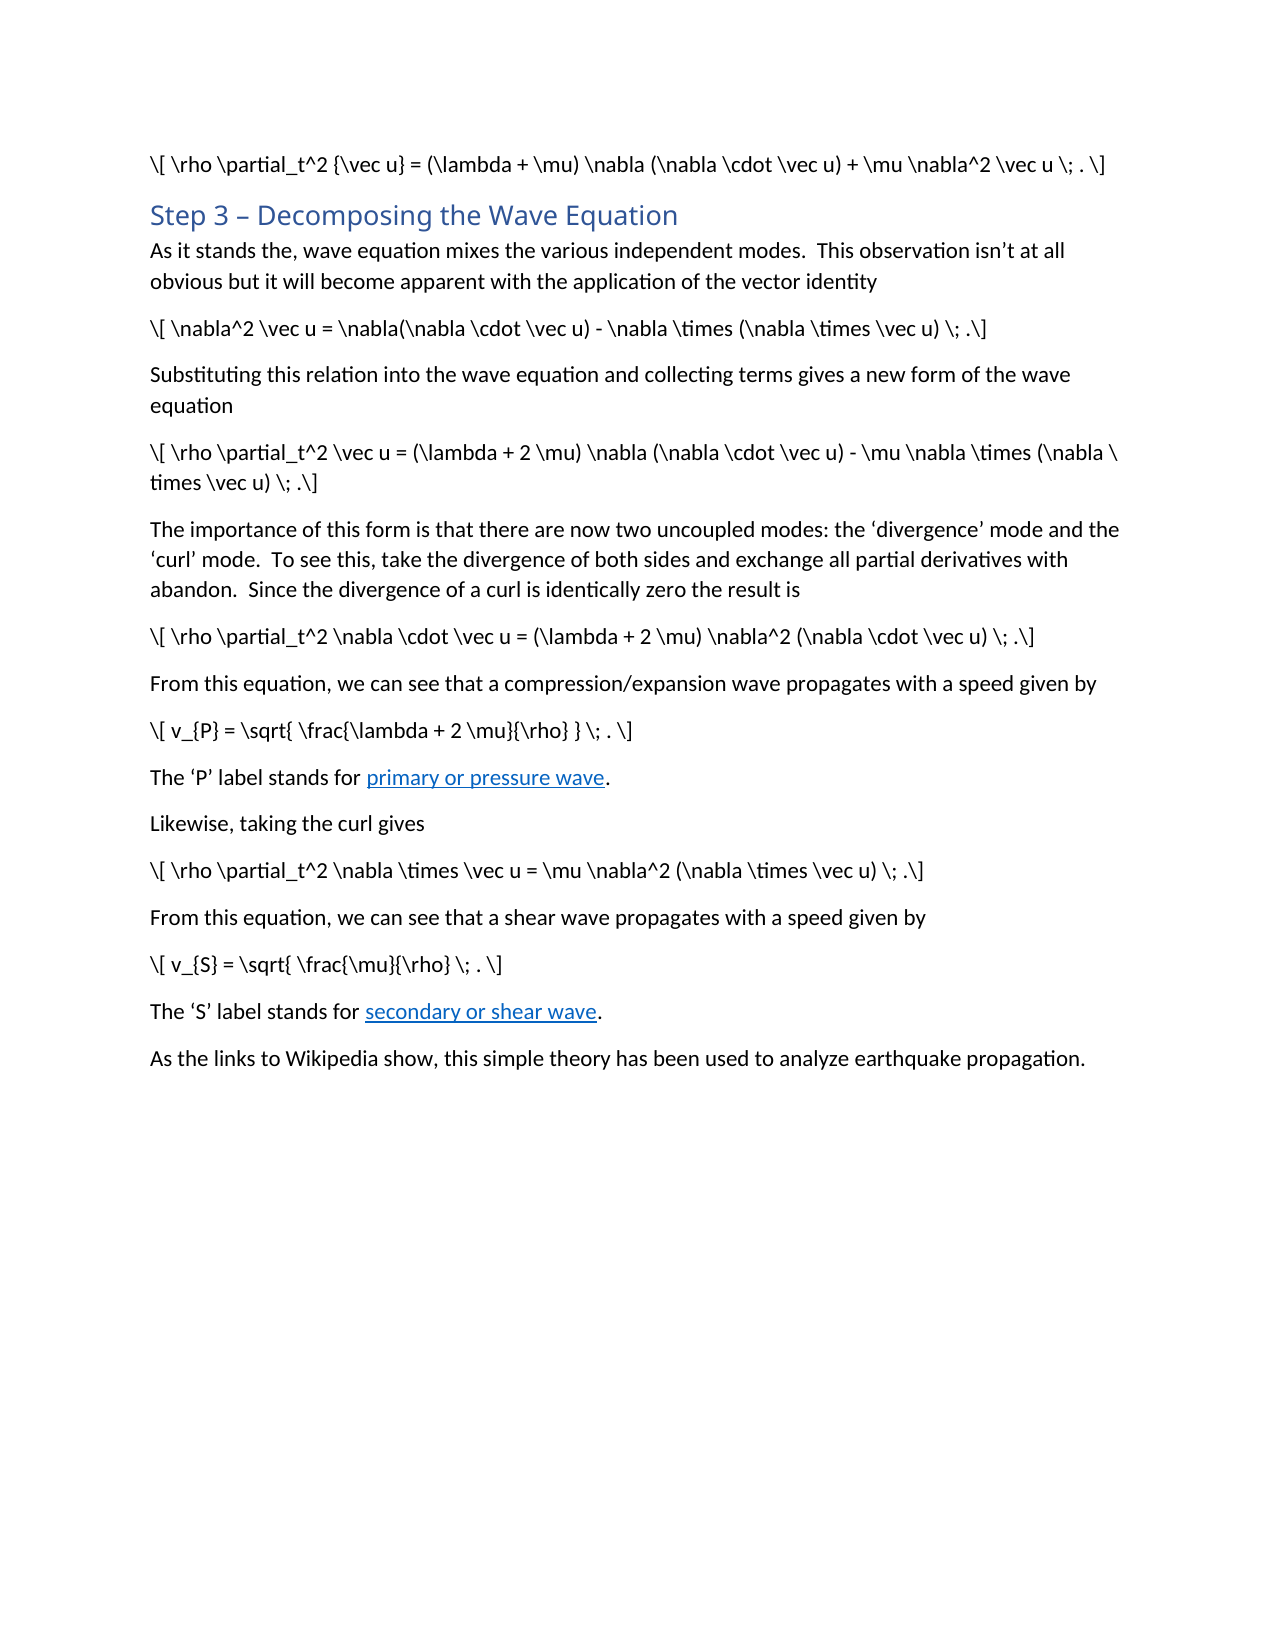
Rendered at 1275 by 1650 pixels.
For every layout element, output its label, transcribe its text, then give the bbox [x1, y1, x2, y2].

text The ‘P’ label stands for primary or pressure wave. [150, 763, 1125, 791]
subtitle Step 3 – Decomposing the Wave Equation [150, 197, 1125, 234]
text As it stands the, wave equation mixes the various independent modes. This observation isn’t at all obvious but it will become apparent with the application of the vector identity [150, 237, 1125, 295]
text As the links to Wikipedia show, this simple theory has been used to analyze earthquake propagation. [150, 1044, 1125, 1072]
text \[ \rho \partial_t^2 \nabla \times \vec u = \mu \nabla^2 (\nabla \times \vec u) \; .\] [150, 856, 1125, 884]
text \[ v_{P} = \sqrt{ \frac{\lambda + 2 \mu}{\rho} } \; . \] [150, 716, 1125, 744]
text The importance of this form is that there are now two uncoupled modes: the ‘divergence’ mode and the ‘curl’ mode. To see this, take the divergence of both sides and exchange all partial derivatives with abandon. Since the divergence of a curl is identically zero the result is [150, 515, 1125, 603]
text Substituting this relation into the wave equation and collecting terms gives a new form of the wave equation [150, 361, 1125, 419]
text \[ \rho \partial_t^2 {\vec u} = (\lambda + \mu) \nabla (\nabla \cdot \vec u) + \mu \nabla^2 \vec u \; . \] [150, 150, 1125, 178]
text The ‘S’ label stands for secondary or shear wave. [150, 997, 1125, 1025]
text \[ \nabla^2 \vec u = \nabla(\nabla \cdot \vec u) - \nabla \times (\nabla \times \vec u) \; .\] [150, 314, 1125, 342]
text From this equation, we can see that a compression/expansion wave propagates with a speed given by [150, 669, 1125, 697]
text \[ \rho \partial_t^2 \nabla \cdot \vec u = (\lambda + 2 \mu) \nabla^2 (\nabla \cdot \vec u) \; .\] [150, 622, 1125, 650]
text Likewise, taking the curl gives [150, 809, 1125, 838]
text \[ v_{S} = \sqrt{ \frac{\mu}{\rho} \; . \] [150, 950, 1125, 978]
text From this equation, we can see that a shear wave propagates with a speed given by [150, 903, 1125, 931]
text \[ \rho \partial_t^2 \vec u = (\lambda + 2 \mu) \nabla (\nabla \cdot \vec u) - \mu \nabla \times (\nabla \times \vec u) \; .\] [150, 438, 1125, 496]
